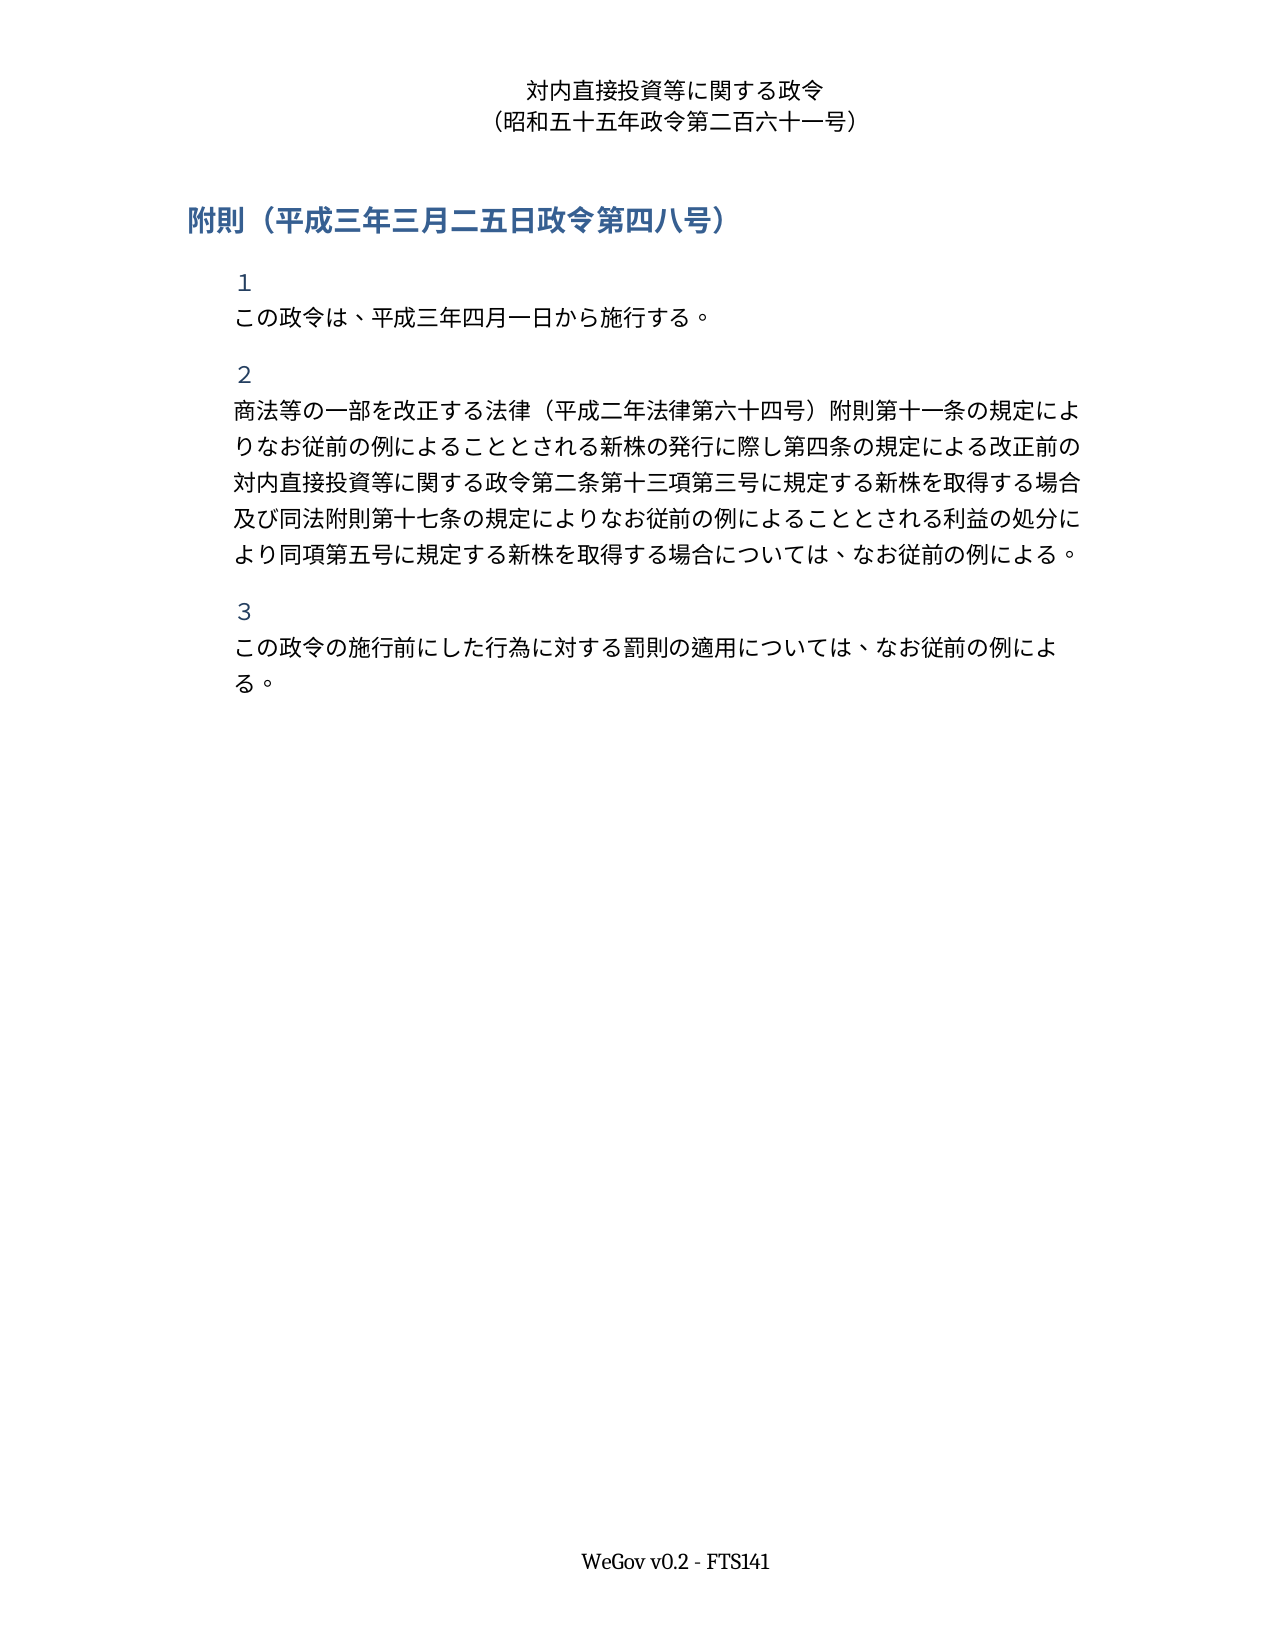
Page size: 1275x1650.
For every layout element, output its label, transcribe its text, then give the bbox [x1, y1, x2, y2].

subtitle ３ [233, 596, 1087, 627]
text この政令は、平成三年四月一日から施行する。 [233, 302, 1087, 334]
subtitle ２ [233, 359, 1087, 390]
text この政令の施行前にした行為に対する罰則の適用については、なお従前の例による。 [233, 632, 1087, 699]
text 商法等の一部を改正する法律（平成二年法律第六十四号）附則第十一条の規定によりなお従前の例によることとされる新株の発行に際し第四条の規定による改正前の対内直接投資等に関する政令第二条第十三項第三号に規定する新株を取得する場合及び同法附則第十七条の規定によりなお従前の例によることとされる利益の処分により同項第五号に規定する新株を取得する場合については、なお従前の例による。 [233, 395, 1087, 570]
subtitle 附則（平成三年三月二五日政令第四八号） [187, 200, 1087, 240]
subtitle １ [233, 266, 1087, 298]
